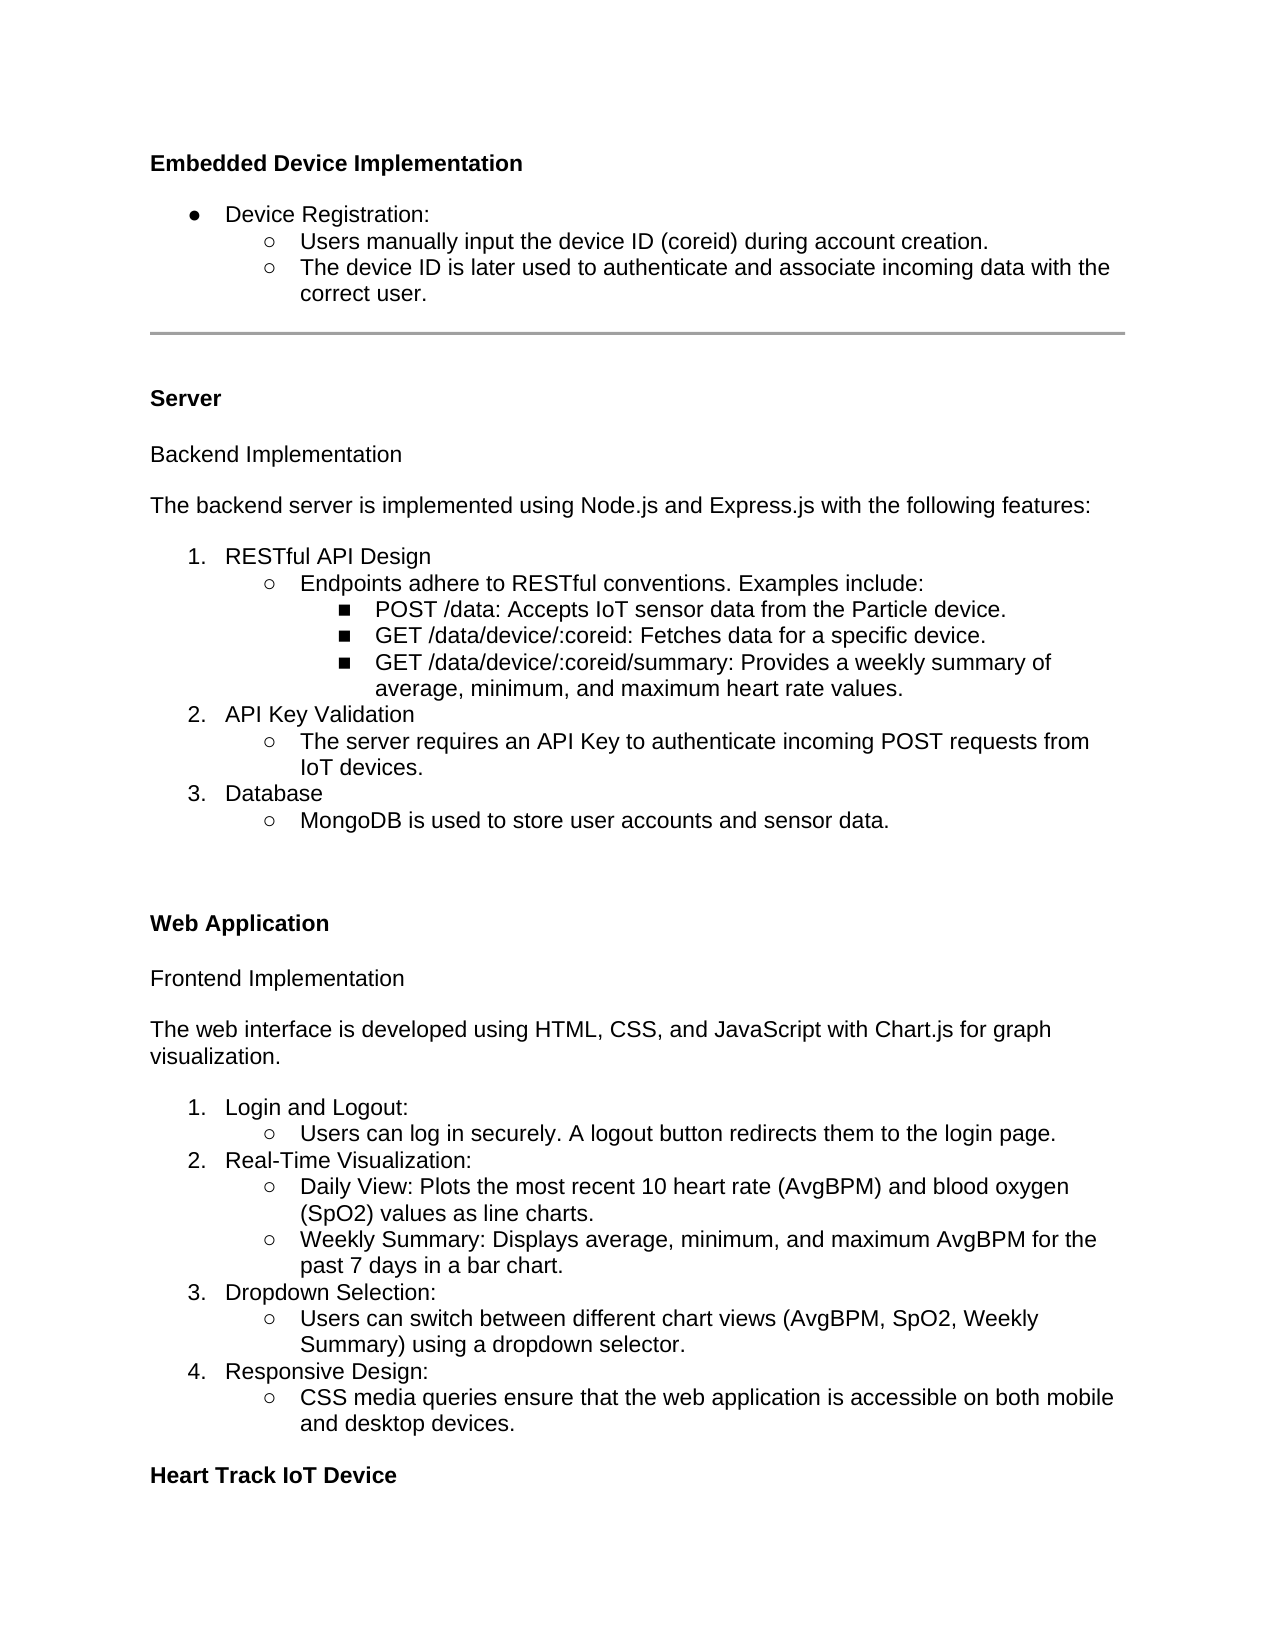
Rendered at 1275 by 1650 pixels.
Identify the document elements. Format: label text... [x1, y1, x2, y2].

list Users can switch between different chart views (AvgBPM, SpO2, Weekly Summary) using a dropdown selector. [262, 1305, 1125, 1358]
list The device ID is later used to authenticate and associate incoming data with the correct user. [262, 254, 1125, 307]
list Users manually input the device ID (coreid) during account creation. [262, 228, 1125, 254]
list Real-Time Visualization: [187, 1147, 1125, 1173]
list Responsive Design: [187, 1358, 1125, 1384]
list MongoDB is used to store user accounts and sensor data. [262, 807, 1125, 833]
list Login and Logout: [187, 1094, 1125, 1120]
text The backend server is implemented using Node.js and Express.js with the following features: [150, 492, 1125, 518]
text The web interface is developed using HTML, CSS, and JavaScript with Chart.js for graph visualization. [150, 1016, 1125, 1069]
list Daily View: Plots the most recent 10 heart rate (AvgBPM) and blood oxygen (SpO2) values as line charts. [262, 1173, 1125, 1226]
list RESTful API Design [187, 543, 1125, 569]
list POST /data: Accepts IoT sensor data from the Particle device. [337, 596, 1125, 622]
list Weekly Summary: Displays average, minimum, and maximum AvgBPM for the past 7 days in a bar chart. [262, 1226, 1125, 1278]
text Heart Track IoT Device [150, 1462, 1125, 1488]
text Backend Implementation [150, 441, 1125, 467]
list The server requires an API Key to authenticate incoming POST requests from IoT devices. [262, 728, 1125, 780]
list Users can log in securely. A logout button redirects them to the login page. [262, 1120, 1125, 1147]
list GET /data/device/:coreid: Fetches data for a specific device. [337, 622, 1125, 649]
text Embedded Device Implementation [150, 150, 1125, 176]
list GET /data/device/:coreid/summary: Provides a weekly summary of average, minimum, and maximum heart rate values. [337, 649, 1125, 701]
text Frontend Implementation [150, 965, 1125, 991]
list Device Registration: [187, 201, 1125, 228]
list API Key Validation [187, 701, 1125, 728]
text Server [150, 385, 1125, 411]
list CSS media queries ensure that the web application is accessible on both mobile and desktop devices. [262, 1384, 1125, 1437]
list Database [187, 780, 1125, 807]
text Web Application [150, 909, 1125, 936]
list Endpoints adhere to RESTful conventions. Examples include: [262, 569, 1125, 596]
list Dropdown Selection: [187, 1278, 1125, 1305]
